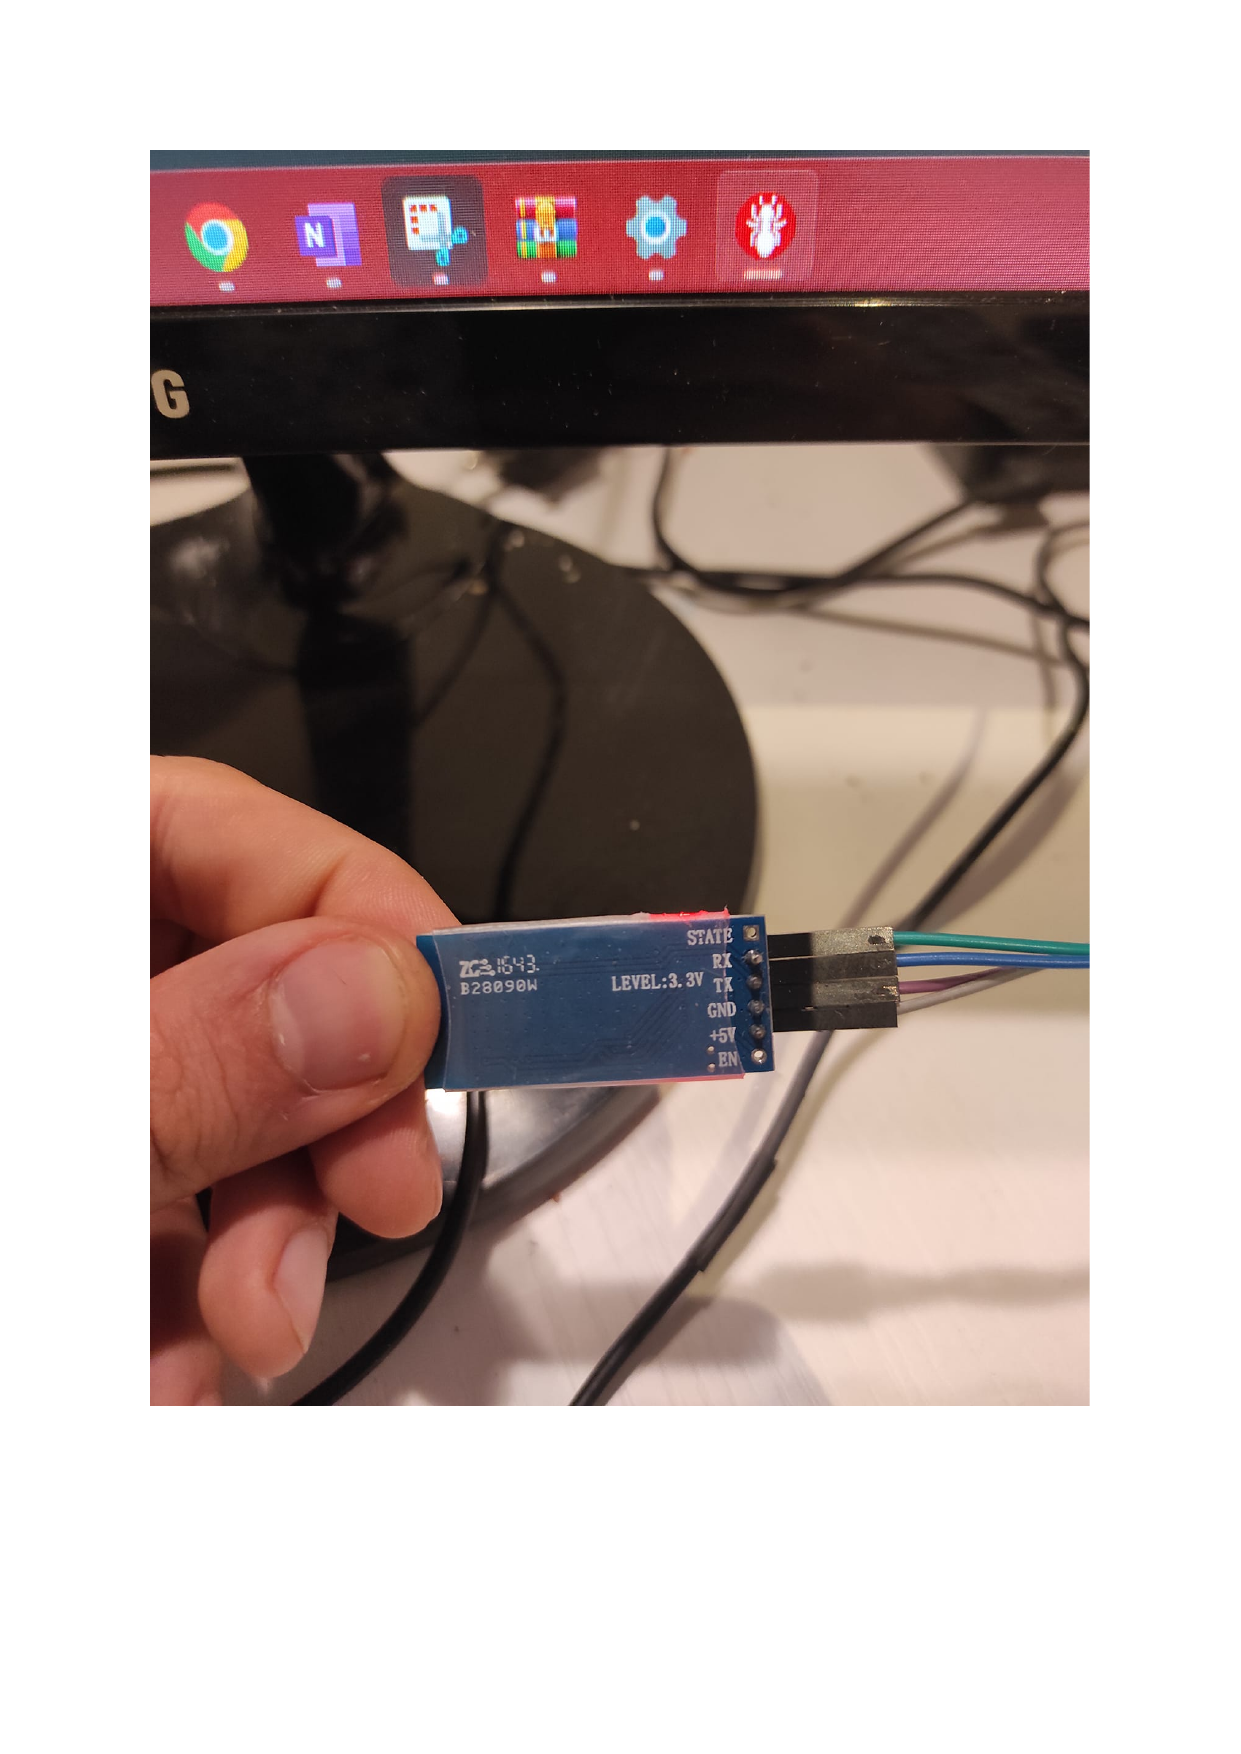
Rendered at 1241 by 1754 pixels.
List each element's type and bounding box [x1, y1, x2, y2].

picture [150, 150, 1090, 1406]
